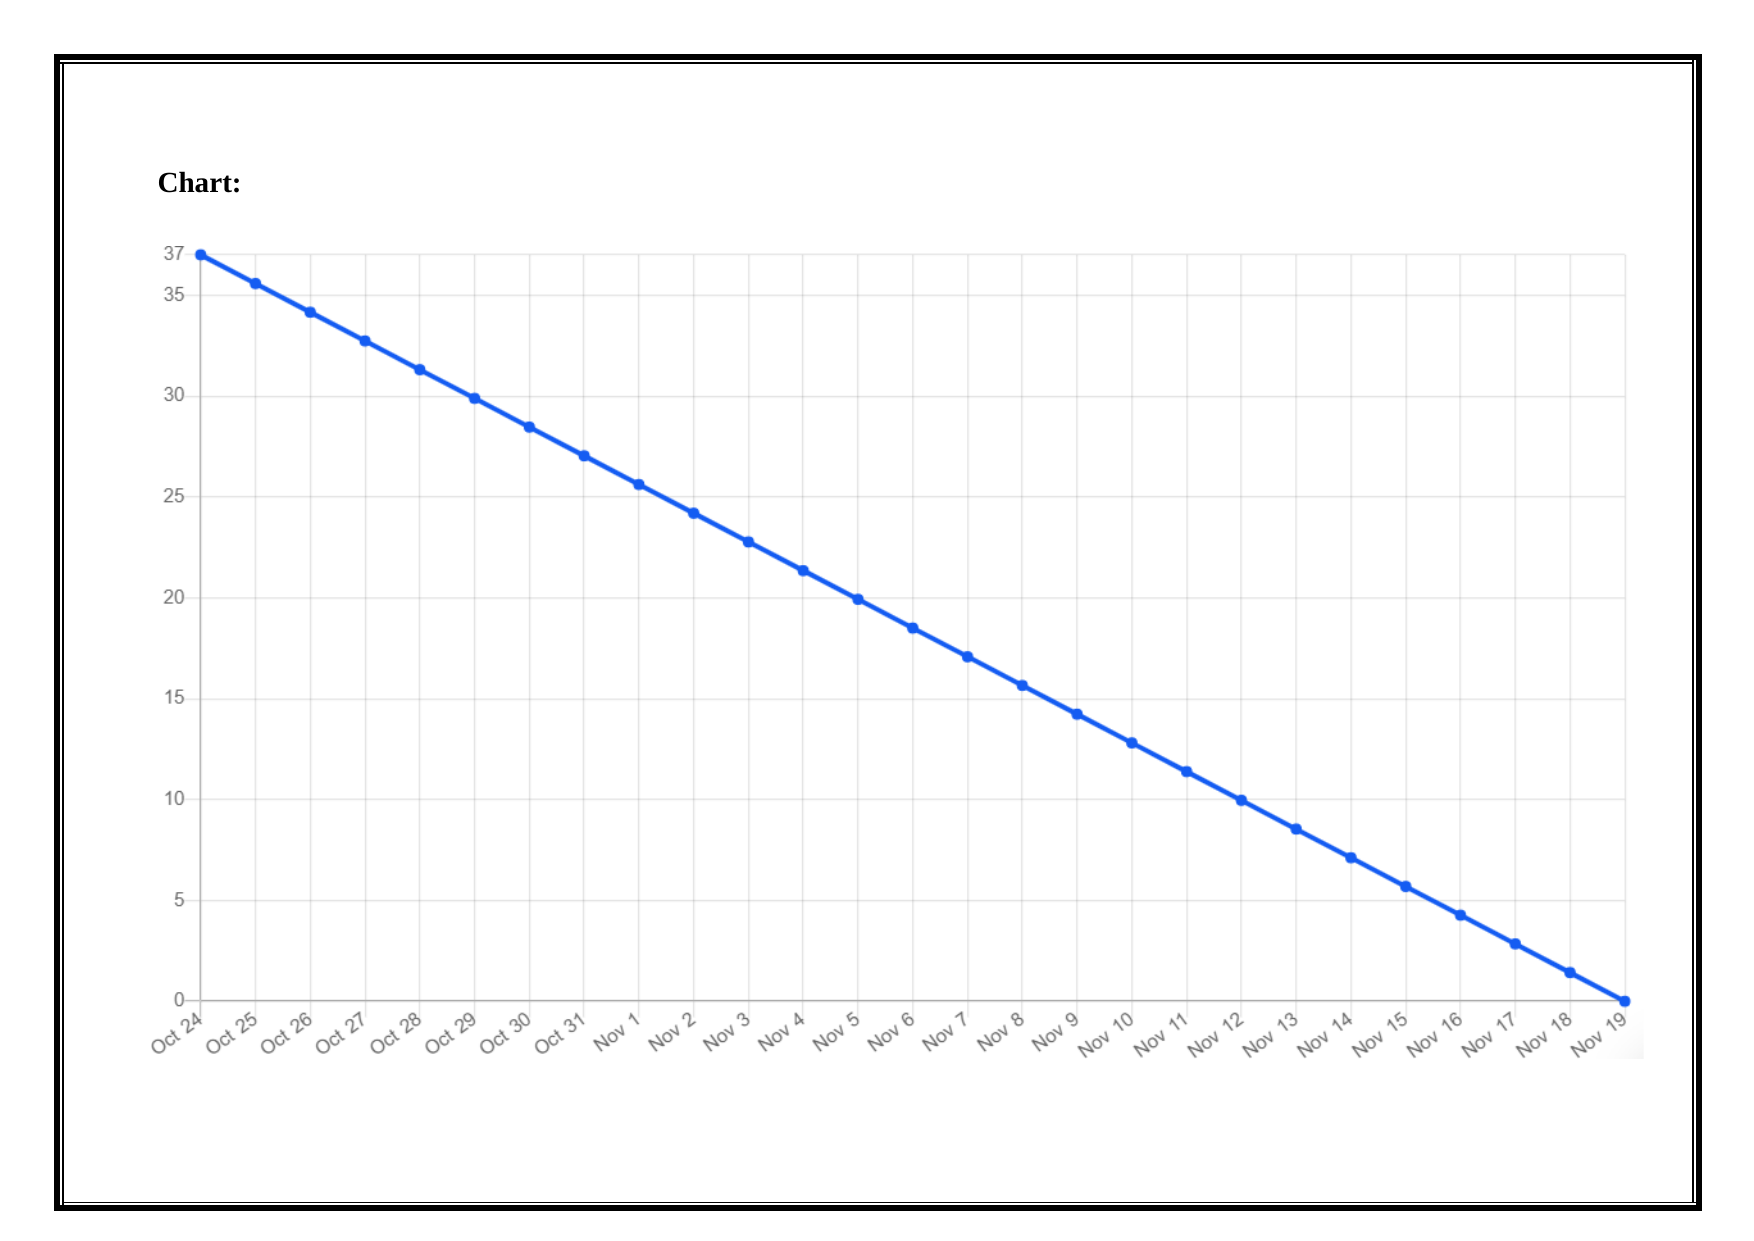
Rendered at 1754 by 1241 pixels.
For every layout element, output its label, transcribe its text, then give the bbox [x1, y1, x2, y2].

picture [151, 246, 1644, 1059]
text Chart: [150, 165, 1675, 198]
